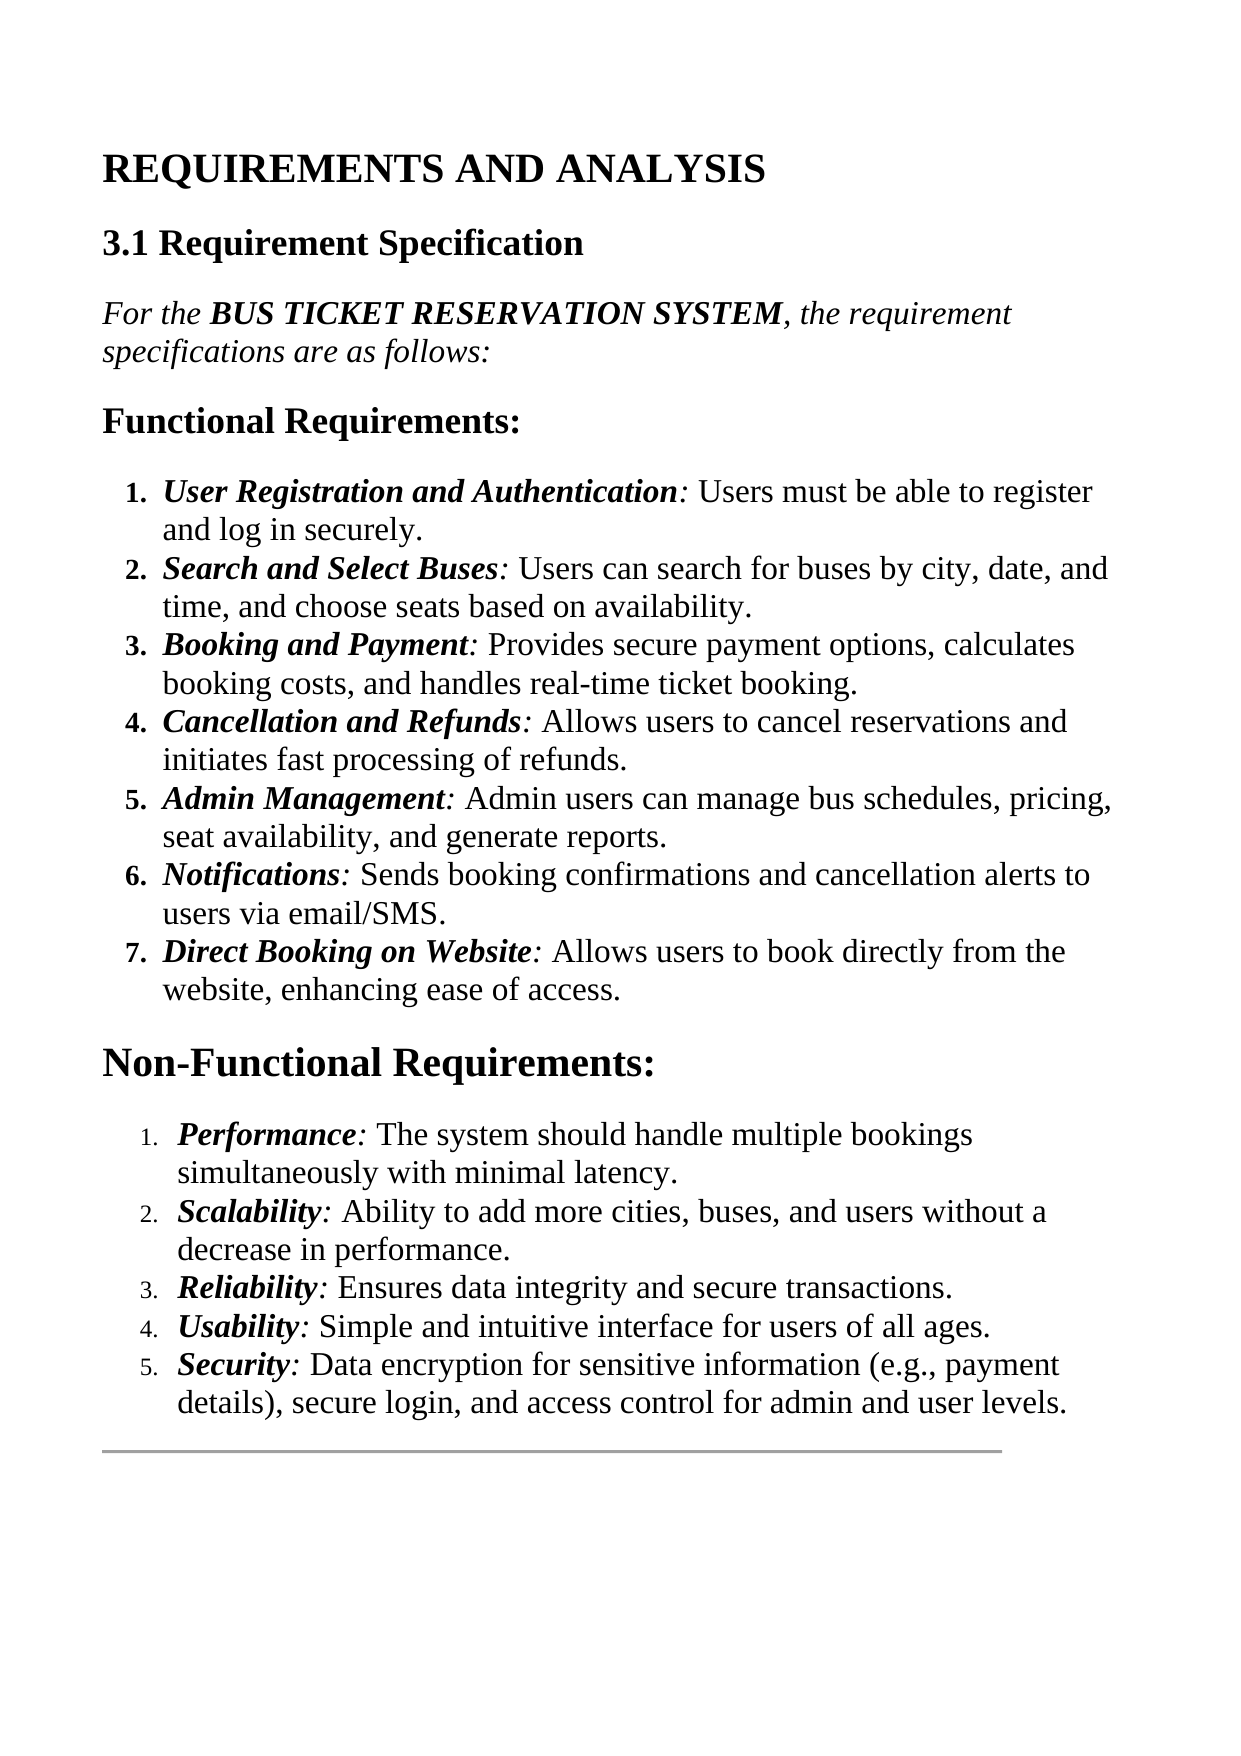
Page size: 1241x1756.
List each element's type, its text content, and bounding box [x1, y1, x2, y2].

subtitle 3.1 Requirement Specification [102, 221, 1140, 264]
list Search and Select Buses: Users can search for buses by city, date, and time, and choose seats based on availability. [125, 548, 1140, 624]
list Admin Management: Admin users can manage bus schedules, pricing, seat availability, and generate reports. [125, 778, 1140, 854]
list Booking and Payment: Provides secure payment options, calculates booking costs, and handles real-time ticket booking. [125, 624, 1140, 701]
list User Registration and Authentication: Users must be able to register and log in securely. [125, 471, 1140, 548]
list Usability: Simple and intuitive interface for users of all ages. [139, 1306, 1140, 1344]
list Reliability: Ensures data integrity and secure transactions. [139, 1267, 1140, 1306]
subtitle Non-Functional Requirements: [102, 1037, 1140, 1085]
list Cancellation and Refunds: Allows users to cancel reservations and initiates fast processing of refunds. [125, 701, 1140, 778]
list Security: Data encryption for sensitive information (e.g., payment details), secure login, and access control for admin and user levels. [139, 1344, 1140, 1421]
list REQUIREMENTS AND ANALYSIS [102, 144, 1140, 192]
list Scalability: Ability to add more cities, buses, and users without a decrease in performance. [139, 1191, 1140, 1267]
list Direct Booking on Website: Allows users to book directly from the website, enhancing ease of access. [125, 931, 1140, 1008]
list Notifications: Sends booking confirmations and cancellation alerts to users via email/SMS. [125, 854, 1140, 931]
text For the BUS TICKET RESERVATION SYSTEM, the requirement specifications are as follows: [102, 293, 1140, 370]
list Performance: The system should handle multiple bookings simultaneously with minimal latency. [139, 1114, 1140, 1191]
subtitle Functional Requirements: [102, 399, 1140, 442]
